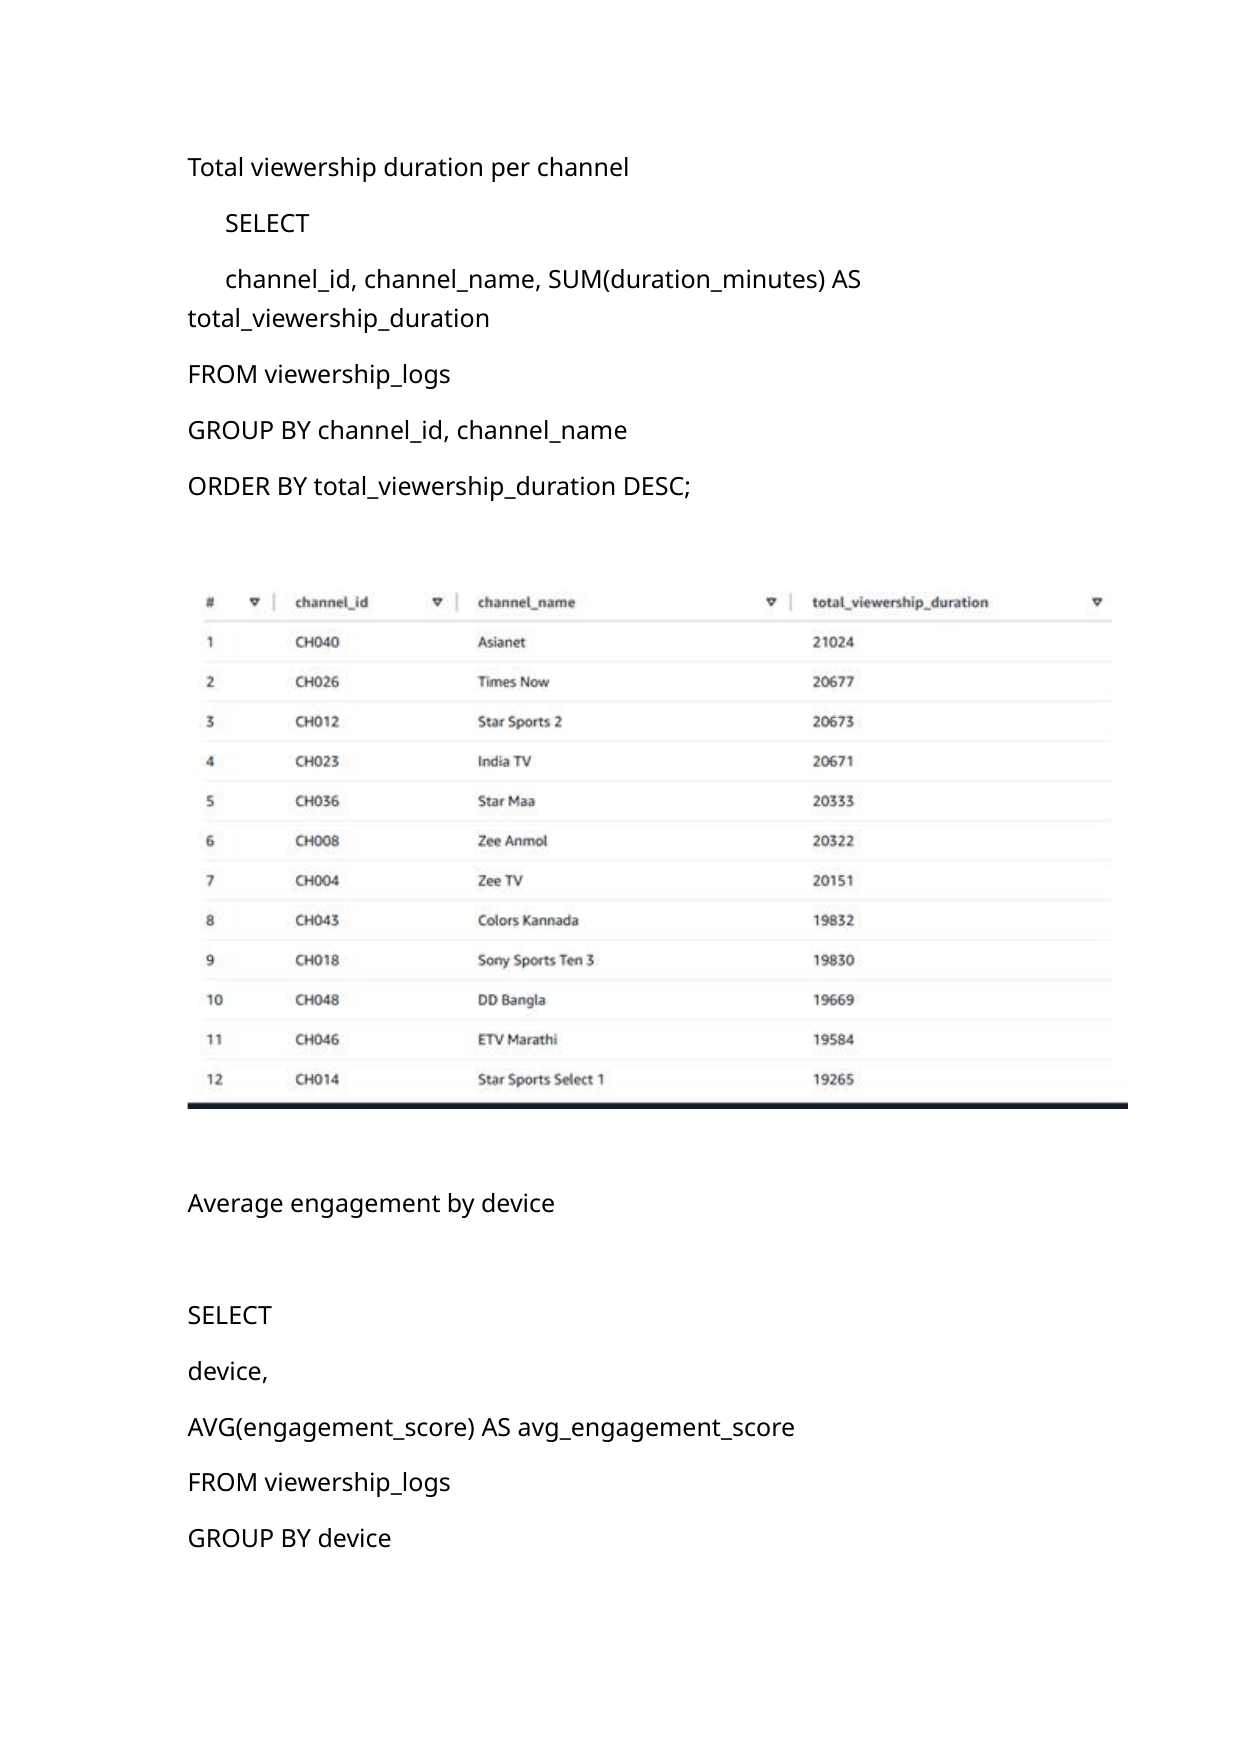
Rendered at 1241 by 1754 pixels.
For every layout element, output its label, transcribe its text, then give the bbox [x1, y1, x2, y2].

text AVG(engagement_score) AS avg_engagement_score [187, 1409, 1090, 1443]
text Total viewership duration per channel [187, 150, 1090, 184]
text GROUP BY channel_id, channel_name [187, 412, 1090, 447]
text FROM viewership_logs [187, 357, 1090, 391]
text device, [187, 1353, 1090, 1387]
text FROM viewership_logs [187, 1465, 1090, 1499]
text ORDER BY total_viewership_duration DESC; [187, 468, 1090, 502]
picture [187, 580, 1128, 1109]
text channel_id, channel_name, SUM(duration_minutes) AS total_viewership_duration [187, 262, 1090, 335]
text SELECT [187, 206, 1090, 240]
text Average engagement by device [187, 1186, 1090, 1220]
text GROUP BY device [187, 1521, 1090, 1555]
text SELECT [187, 1297, 1090, 1332]
